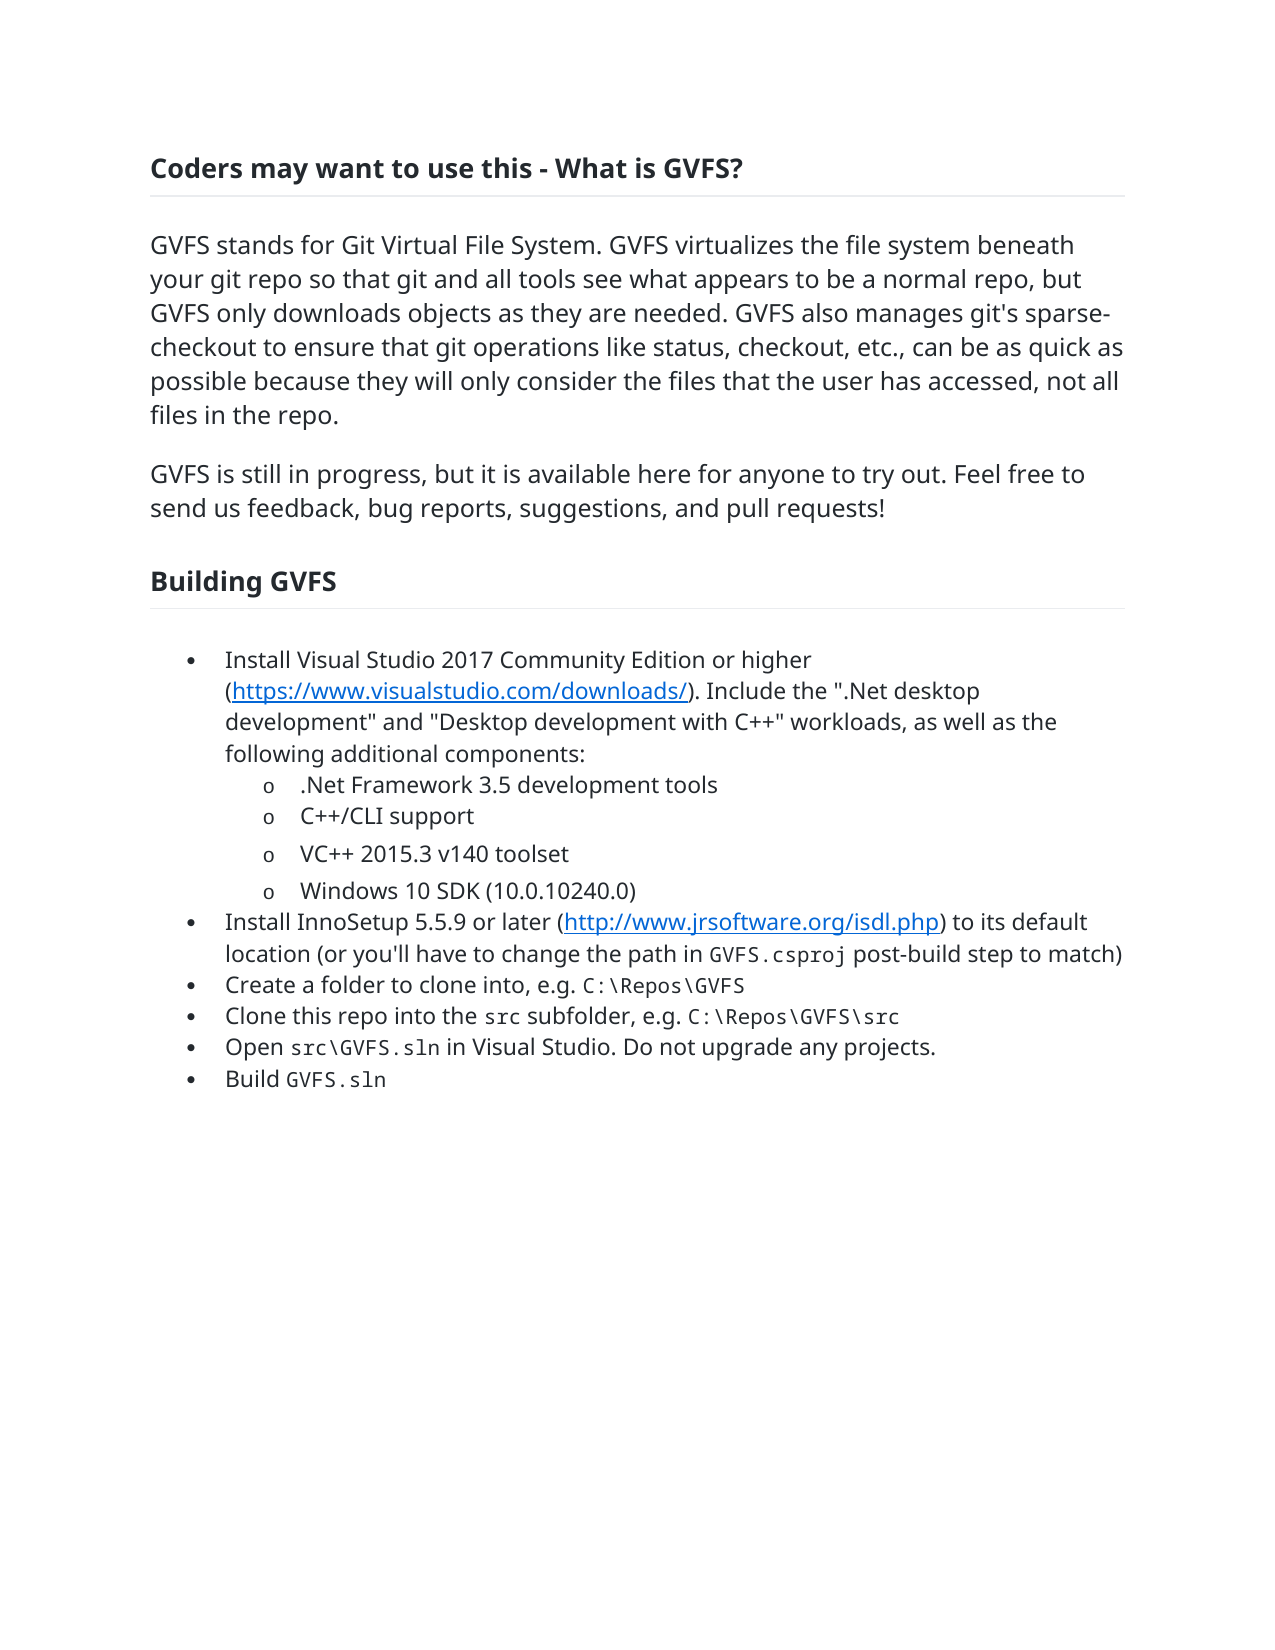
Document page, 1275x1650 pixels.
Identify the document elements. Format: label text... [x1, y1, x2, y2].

list .Net Framework 3.5 development tools [262, 769, 1125, 800]
subtitle Building GVFS [150, 562, 1125, 608]
list Install Visual Studio 2017 Community Edition or higher (https://www.visualstudio.com/downloads/). Include the ".Net desktop development" and "Desktop development with C++" workloads, as well as the following additional components: [187, 644, 1125, 769]
list VC++ 2015.3 v140 toolset [262, 837, 1125, 869]
list C++/CLI support [262, 800, 1125, 831]
list Install InnoSetup 5.5.9 or later (http://www.jrsoftware.org/isdl.php) to its default location (or you'll have to change the path in GVFS.csproj post-build step to match) [187, 906, 1125, 969]
subtitle Coders may want to use this - What is GVFS? [150, 150, 1125, 195]
text GVFS stands for Git Virtual File System. GVFS virtualizes the file system beneath your git repo so that git and all tools see what appears to be a normal repo, but GVFS only downloads objects as they are needed. GVFS also manages git's sparse-checkout to ensure that git operations like status, checkout, etc., can be as quick as possible because they will only consider the files that the user has accessed, not all files in the repo. [150, 227, 1125, 432]
list Build GVFS.sln [187, 1062, 1125, 1094]
list Clone this repo into the src subfolder, e.g. C:\Repos\GVFS\src [187, 1000, 1125, 1031]
text GVFS is still in progress, but it is available here for anyone to try out. Feel free to send us feedback, bug reports, suggestions, and pull requests! [150, 457, 1125, 525]
list Windows 10 SDK (10.0.10240.0) [262, 875, 1125, 906]
list Open src\GVFS.sln in Visual Studio. Do not upgrade any projects. [187, 1031, 1125, 1062]
list Create a folder to clone into, e.g. C:\Repos\GVFS [187, 969, 1125, 1000]
